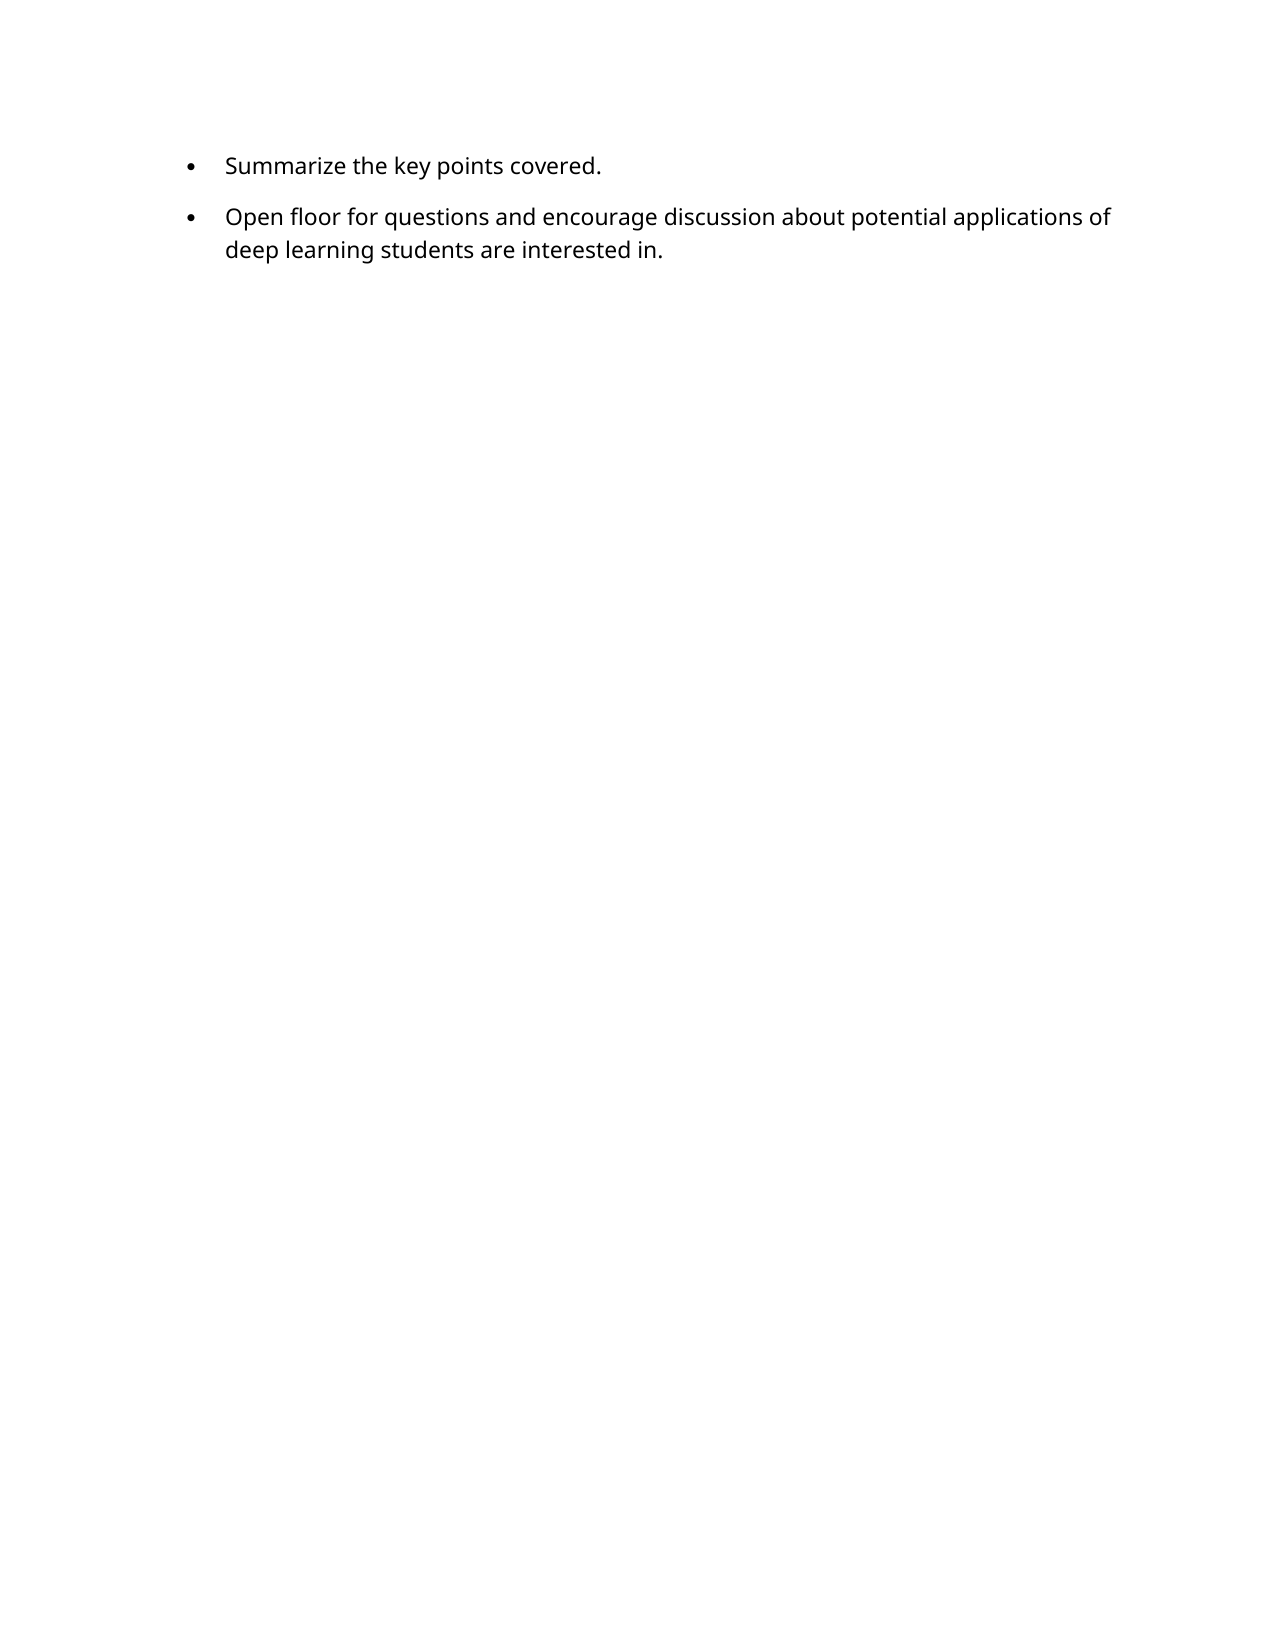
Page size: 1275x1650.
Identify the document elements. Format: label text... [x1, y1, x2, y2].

list Open floor for questions and encourage discussion about potential applications of deep learning students are interested in. [187, 200, 1125, 265]
list Summarize the key points covered. [187, 150, 1125, 181]
